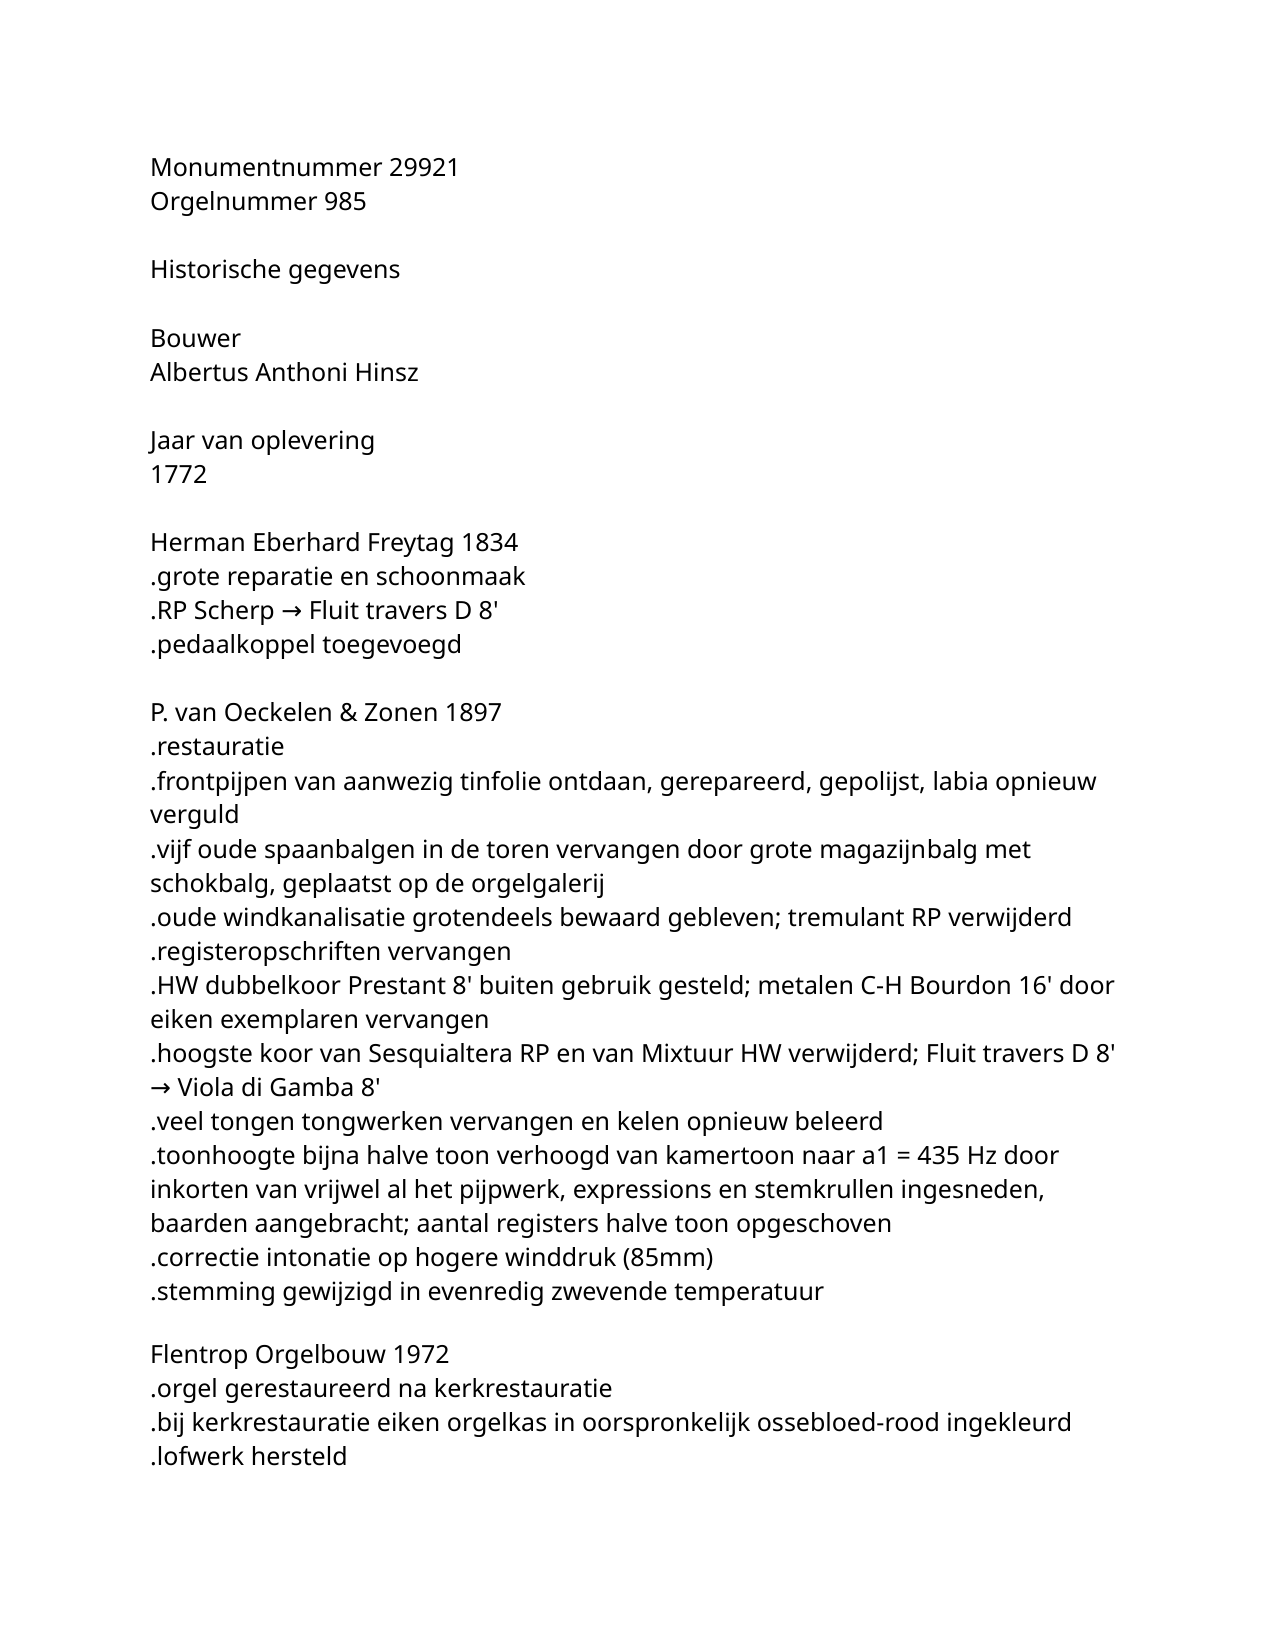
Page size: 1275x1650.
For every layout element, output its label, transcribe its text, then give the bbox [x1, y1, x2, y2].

text .oude windkanalisatie grotendeels bewaard gebleven; tremulant RP verwijderd [150, 899, 1125, 933]
text Orgelnummer 985 [150, 184, 1125, 218]
text .orgel gerestaureerd na kerkrestauratie [150, 1371, 1125, 1405]
text .registeropschriften vervangen [150, 933, 1125, 967]
text P. van Oeckelen & Zonen 1897 [150, 695, 1125, 729]
text .restauratie [150, 729, 1125, 763]
text Flentrop Orgelbouw 1972 [150, 1337, 1125, 1371]
text .pedaalkoppel toegevoegd [150, 627, 1125, 661]
text .frontpijpen van aanwezig tinfolie ontdaan, gerepareerd, gepolijst, labia opnieuw verguld [150, 763, 1125, 831]
text Bouwer [150, 320, 1125, 354]
text .correctie intonatie op hogere winddruk (85mm) [150, 1240, 1125, 1274]
text .veel tongen tongwerken vervangen en kelen opnieuw beleerd [150, 1104, 1125, 1138]
text .grote reparatie en schoonmaak [150, 559, 1125, 593]
text .toonhoogte bijna halve toon verhoogd van kamertoon naar a1 = 435 Hz door inkorten van vrijwel al het pijpwerk, expressions en stemkrullen ingesneden, baarden aangebracht; aantal registers halve toon opgeschoven [150, 1138, 1125, 1240]
text .HW dubbelkoor Prestant 8' buiten gebruik gesteld; metalen C-H Bourdon 16' door eiken exemplaren vervangen [150, 967, 1125, 1036]
text Albertus Anthoni Hinsz [150, 354, 1125, 388]
text Jaar van oplevering [150, 422, 1125, 457]
text .stemming gewijzigd in evenredig zwevende temperatuur [150, 1274, 1125, 1308]
text Historische gegevens [150, 252, 1125, 286]
text .RP Scherp → Fluit travers D 8' [150, 593, 1125, 627]
text Herman Eberhard Freytag 1834 [150, 525, 1125, 559]
text Monumentnummer 29921 [150, 150, 1125, 184]
text 1772 [150, 457, 1125, 491]
text .bij kerkrestauratie eiken orgelkas in oorspronkelijk ossebloed-rood ingekleurd [150, 1405, 1125, 1439]
text .lofwerk hersteld [150, 1439, 1125, 1473]
text .hoogste koor van Sesquialtera RP en van Mixtuur HW verwijderd; Fluit travers D 8' → Viola di Gamba 8' [150, 1036, 1125, 1104]
text .vijf oude spaanbalgen in de toren vervangen door grote magazijnbalg met schokbalg, geplaatst op de orgelgalerij [150, 831, 1125, 899]
